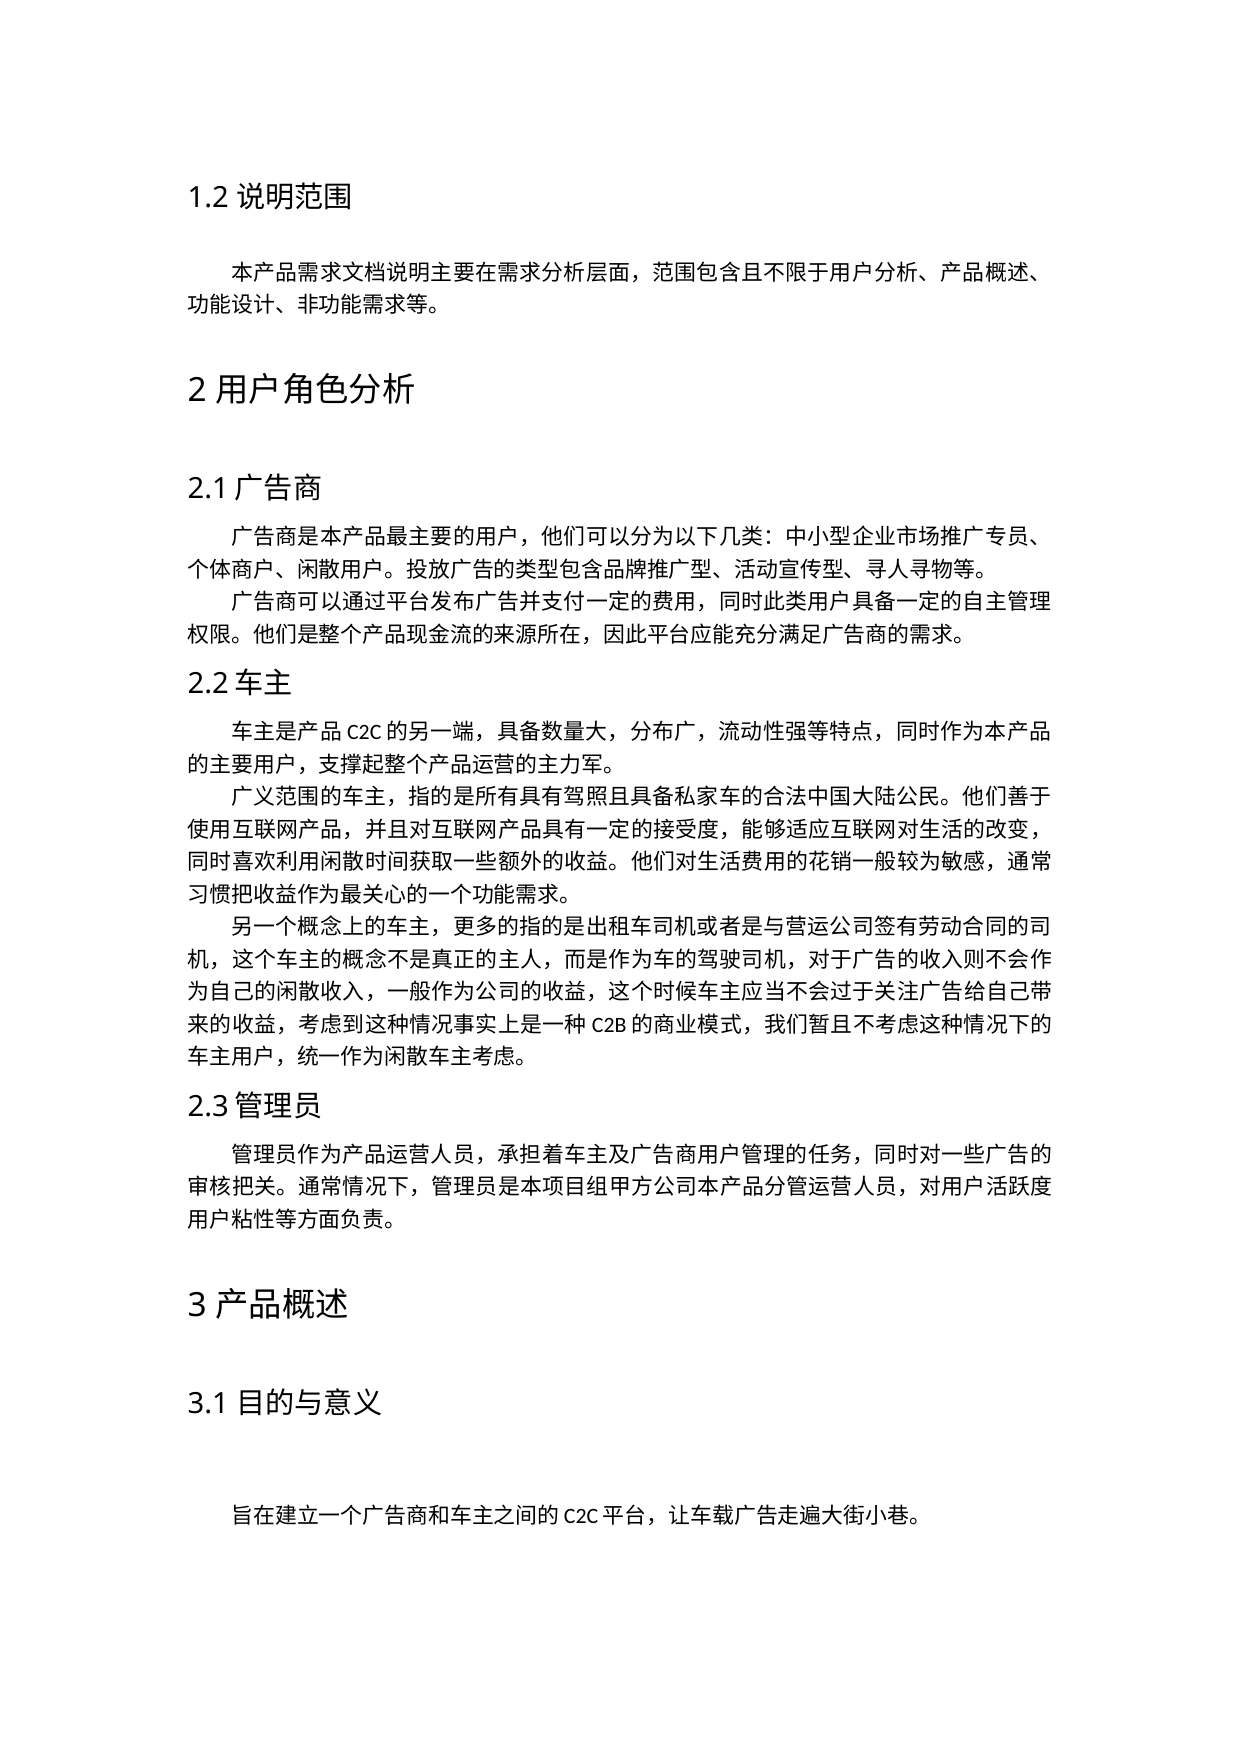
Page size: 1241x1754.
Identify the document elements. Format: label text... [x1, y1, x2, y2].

text 2.1广告商 [187, 454, 1053, 519]
text 广义范围的车主，指的是所有具有驾照且具备私家车的合法中国大陆公民。他们善于使用互联网产品，并且对互联网产品具有一定的接受度，能够适应互联网对生活的改变，同时喜欢利用闲散时间获取一些额外的收益。他们对生活费用的花销一般较为敏感，通常习惯把收益作为最关心的一个功能需求。 [187, 779, 1053, 909]
text 本产品需求文档说明主要在需求分析层面，范围包含且不限于用户分析、产品概述、功能设计、非功能需求等。 [187, 254, 1053, 319]
subtitle 3 产品概述 [187, 1269, 1053, 1334]
text 3.1 目的与意义 [187, 1369, 1053, 1434]
text 另一个概念上的车主，更多的指的是出租车司机或者是与营运公司签有劳动合同的司机，这个车主的概念不是真正的主人，而是作为车的驾驶司机，对于广告的收入则不会作为自己的闲散收入，一般作为公司的收益，这个时候车主应当不会过于关注广告给自己带来的收益，考虑到这种情况事实上是一种C2B的商业模式，我们暂且不考虑这种情况下的车主用户，统一作为闲散车主考虑。 [187, 909, 1053, 1071]
text 管理员作为产品运营人员，承担着车主及广告商用户管理的任务，同时对一些广告的审核把关。通常情况下，管理员是本项目组甲方公司本产品分管运营人员，对用户活跃度，用户粘性等方面负责。 [187, 1136, 1053, 1234]
text 旨在建立一个广告商和车主之间的C2C平台，让车载广告走遍大街小巷。 [187, 1497, 1053, 1530]
text 广告商可以通过平台发布广告并支付一定的费用，同时此类用户具备一定的自主管理权限。他们是整个产品现金流的来源所在，因此平台应能充分满足广告商的需求。 [187, 584, 1053, 649]
text 车主是产品C2C的另一端，具备数量大，分布广，流动性强等特点，同时作为本产品的主要用户，支撑起整个产品运营的主力军。 [187, 714, 1053, 779]
subtitle 2 用户角色分析 [187, 354, 1053, 419]
text 2.2车主 [187, 649, 1053, 714]
text 2.3管理员 [187, 1071, 1053, 1136]
subtitle 1.2 说明范围 [187, 162, 1053, 227]
text 广告商是本产品最主要的用户，他们可以分为以下几类：中小型企业市场推广专员、个体商户、闲散用户。投放广告的类型包含品牌推广型、活动宣传型、寻人寻物等。 [187, 519, 1053, 584]
